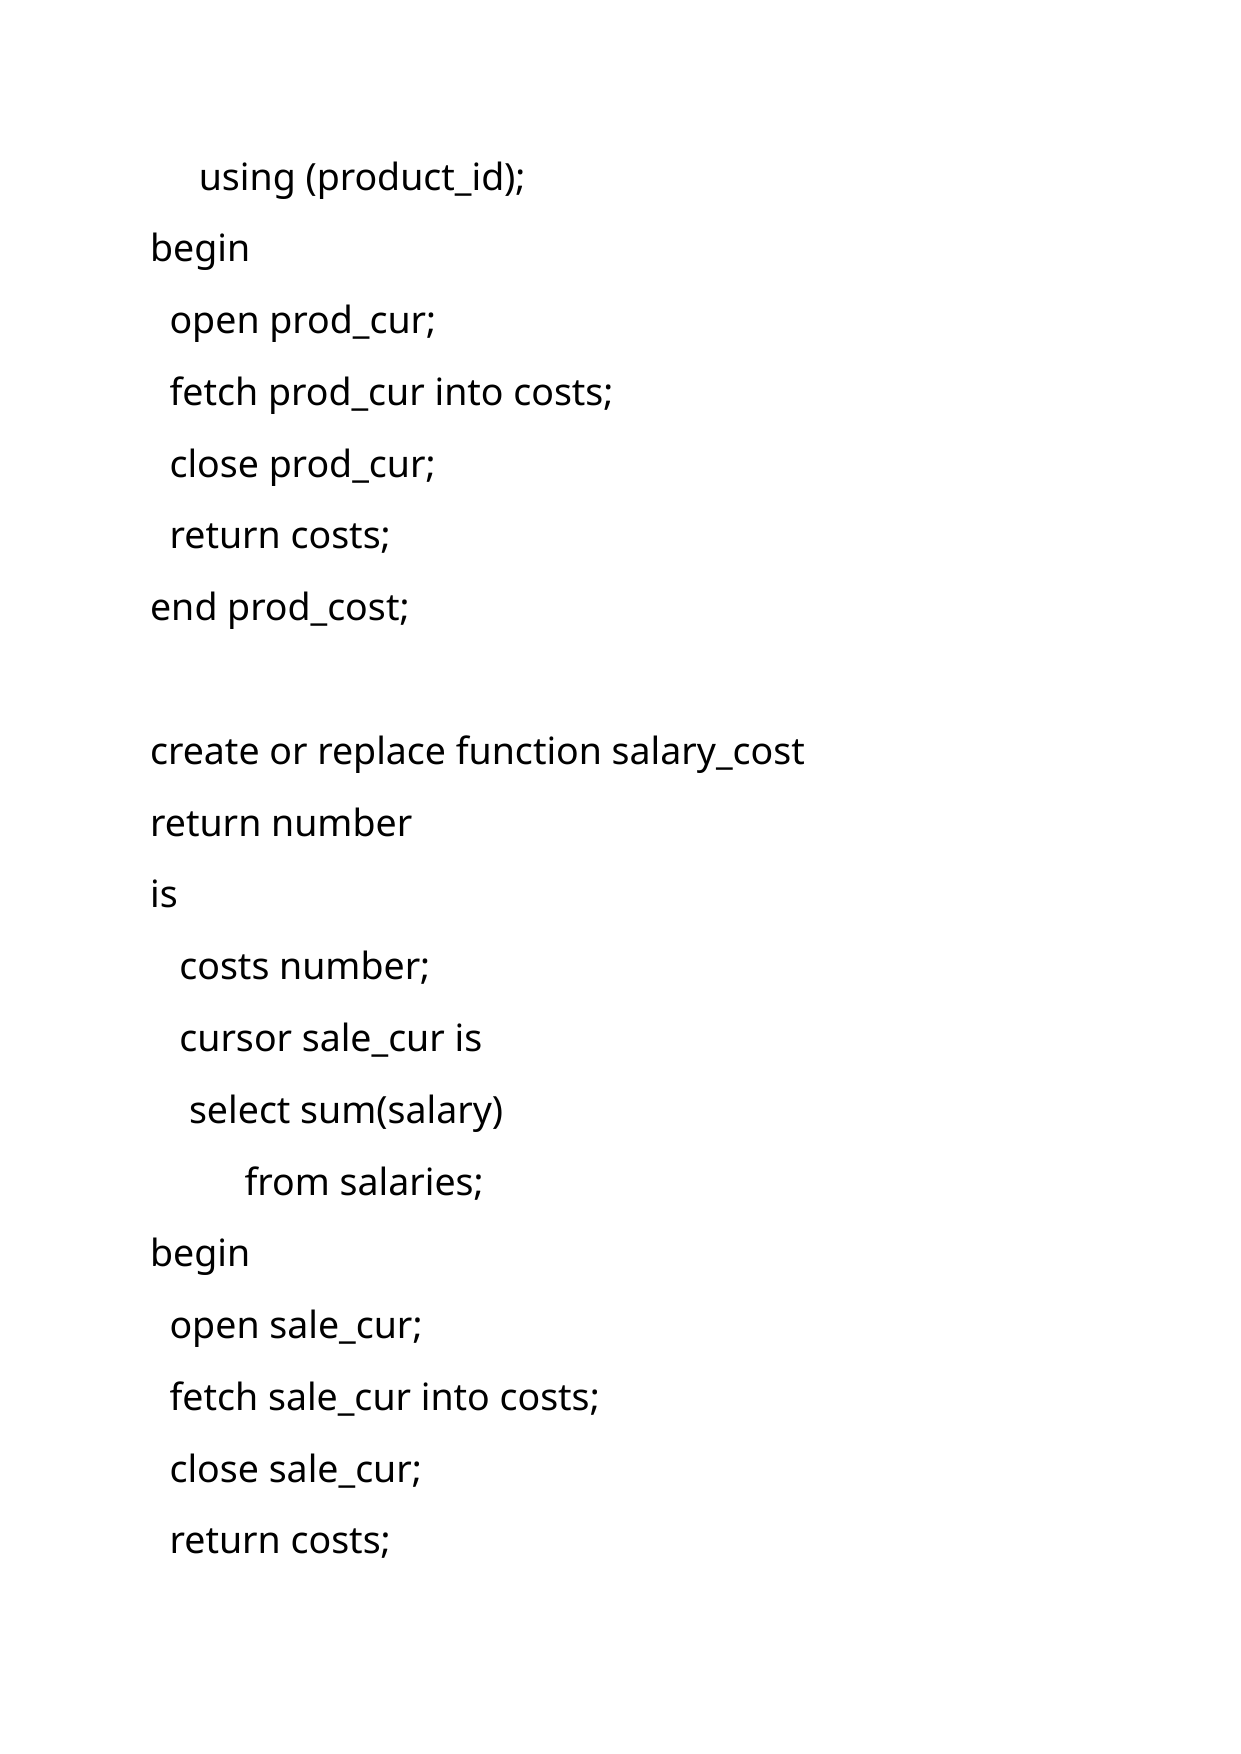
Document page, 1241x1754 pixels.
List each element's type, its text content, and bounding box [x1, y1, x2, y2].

text begin [150, 1227, 1090, 1278]
text cursor sale_cur is [150, 1011, 1090, 1062]
text costs number; [150, 939, 1090, 991]
text open prod_cur; [150, 293, 1090, 344]
text open sale_cur; [150, 1298, 1090, 1349]
text using (product_id); [150, 150, 1090, 201]
text end prod_cost; [150, 581, 1090, 632]
text return costs; [150, 1514, 1090, 1565]
text close prod_cur; [150, 437, 1090, 488]
text fetch prod_cur into costs; [150, 365, 1090, 416]
text create or replace function salary_cost [150, 724, 1090, 775]
text fetch sale_cur into costs; [150, 1370, 1090, 1421]
text begin [150, 222, 1090, 273]
text return number [150, 796, 1090, 847]
text is [150, 868, 1090, 919]
text select sum(salary) [150, 1083, 1090, 1134]
text return costs; [150, 509, 1090, 560]
text close sale_cur; [150, 1442, 1090, 1493]
text from salaries; [150, 1155, 1090, 1206]
